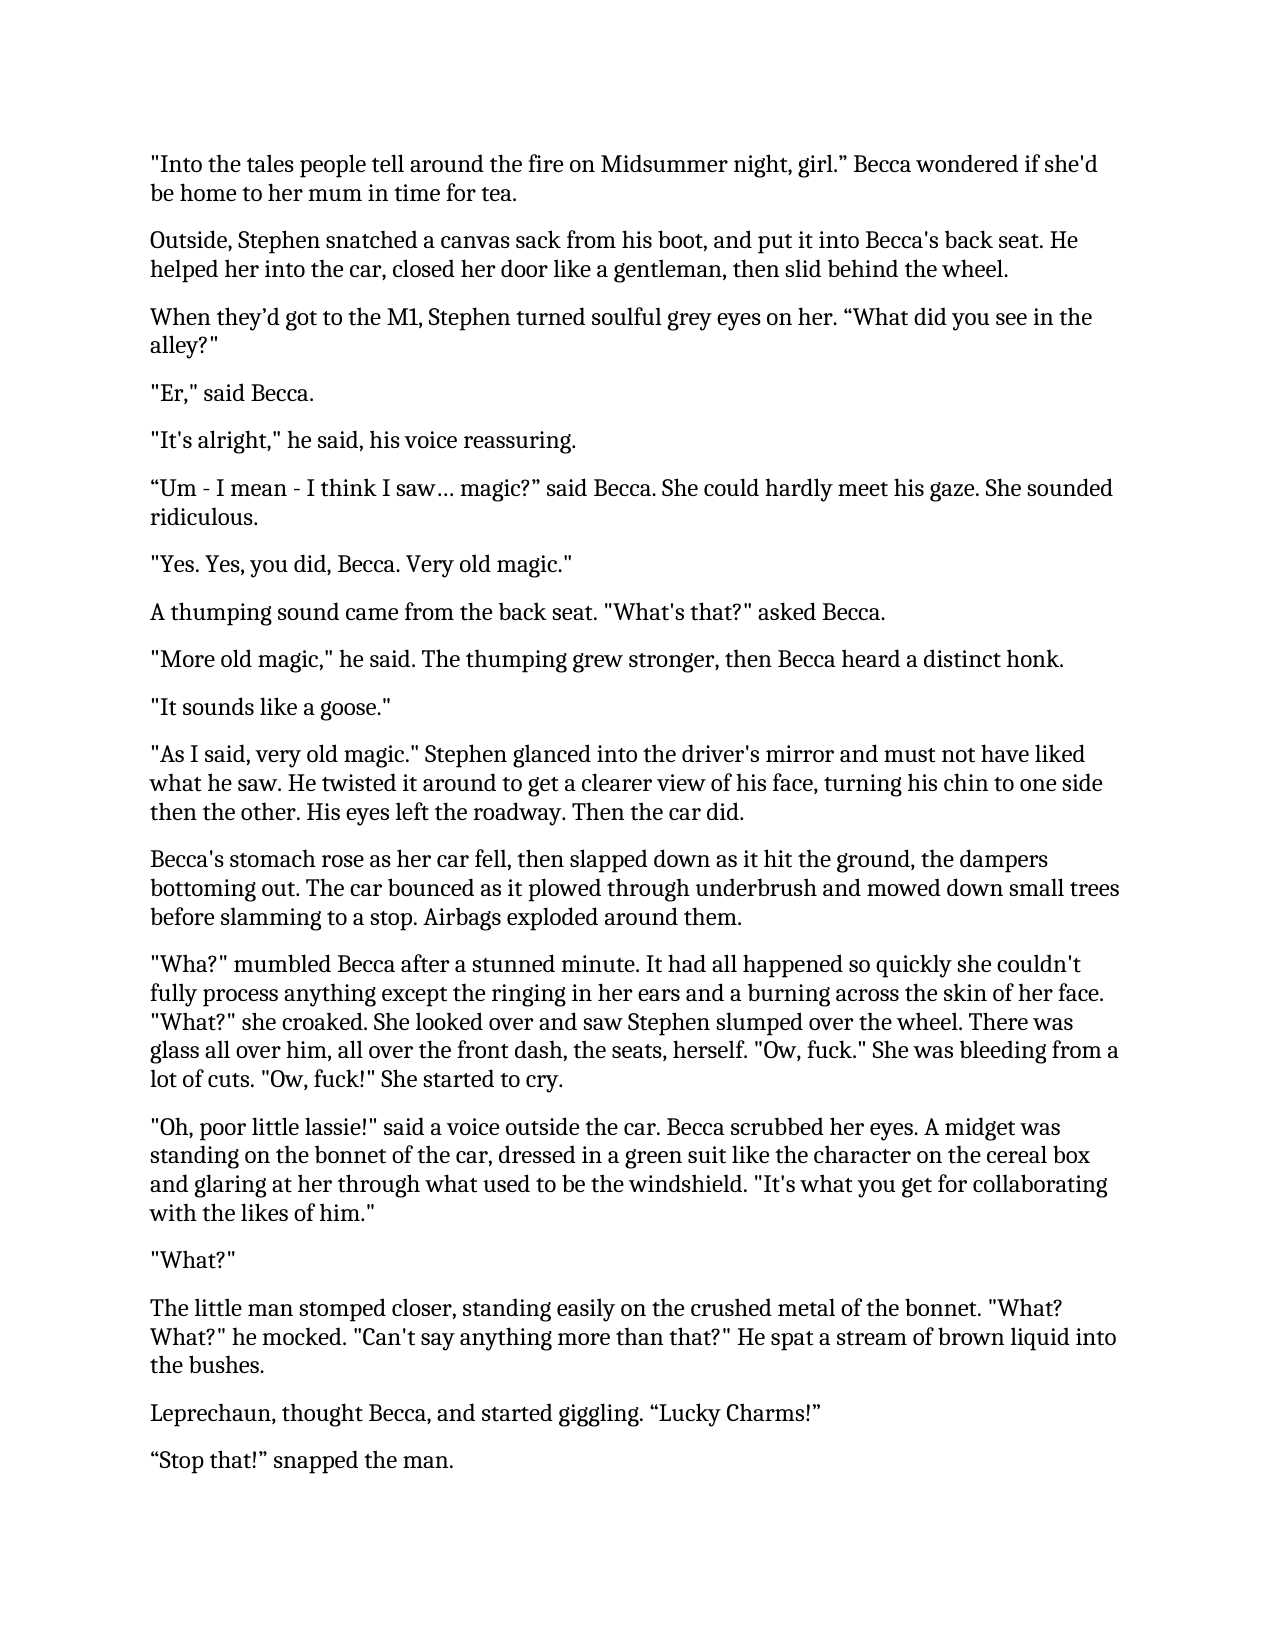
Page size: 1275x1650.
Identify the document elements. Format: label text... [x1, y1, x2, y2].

text "What?" [150, 1246, 1125, 1275]
text "Oh, poor little lassie!" said a voice outside the car. Becca scrubbed her eyes. A midget was standing on the bonnet of the car, dressed in a green suit like the character on the cereal box and glaring at her through what used to be the windshield. "It's what you get for collaborating with the likes of him." [150, 1112, 1125, 1227]
text "Into the tales people tell around the fire on Midsummer night, girl.” Becca wondered if she'd be home to her mum in time for tea. [150, 150, 1125, 207]
text “Stop that!” snapped the man. [150, 1446, 1125, 1475]
text "More old magic," he said. The thumping grew stronger, then Becca heard a distinct honk. [150, 645, 1125, 674]
text The little man stomped closer, standing easily on the crushed metal of the bonnet. "What? What?" he mocked. "Can't say anything more than that?" He spat a stream of brown liquid into the bushes. [150, 1294, 1125, 1380]
text A thumping sound came from the back seat. "What's that?" asked Becca. [150, 597, 1125, 626]
text Becca's stomach rose as her car fell, then slapped down as it hit the ground, the dampers bottoming out. The car bounced as it plowed through underbrush and mowed down small trees before slamming to a stop. Airbags exploded around them. [150, 845, 1125, 931]
text "Yes. Yes, you did, Becca. Very old magic." [150, 550, 1125, 579]
text "Wha?" mumbled Becca after a stunned minute. It had all happened so quickly she couldn't fully process anything except the ringing in her ears and a burning across the skin of her face. "What?" she croaked. She looked over and saw Stephen slumped over the wheel. There was glass all over him, all over the front dash, the seats, herself. "Ow, fuck." She was bleeding from a lot of cuts. "Ow, fuck!" She started to cry. [150, 950, 1125, 1094]
text “Um - I mean - I think I saw… magic?” said Becca. She could hardly meet his gaze. She sounded ridiculous. [150, 474, 1125, 531]
text When they’d got to the M1, Stephen turned soulful grey eyes on her. “What did you see in the alley?" [150, 302, 1125, 360]
text "It's alright," he said, his voice reassuring. [150, 426, 1125, 455]
text "It sounds like a goose." [150, 692, 1125, 721]
text Outside, Stephen snatched a canvas sack from his boot, and put it into Becca's back seat. He helped her into the car, closed her door like a gentleman, then slid behind the wheel. [150, 226, 1125, 284]
text "As I said, very old magic." Stephen glanced into the driver's mirror and must not have liked what he saw. He twisted it around to get a clearer view of his face, turning his chin to one side then the other. His eyes left the roadway. Then the car did. [150, 740, 1125, 826]
text Leprechaun, thought Becca, and started giggling. “Lucky Charms!” [150, 1399, 1125, 1427]
text "Er," said Becca. [150, 379, 1125, 407]
